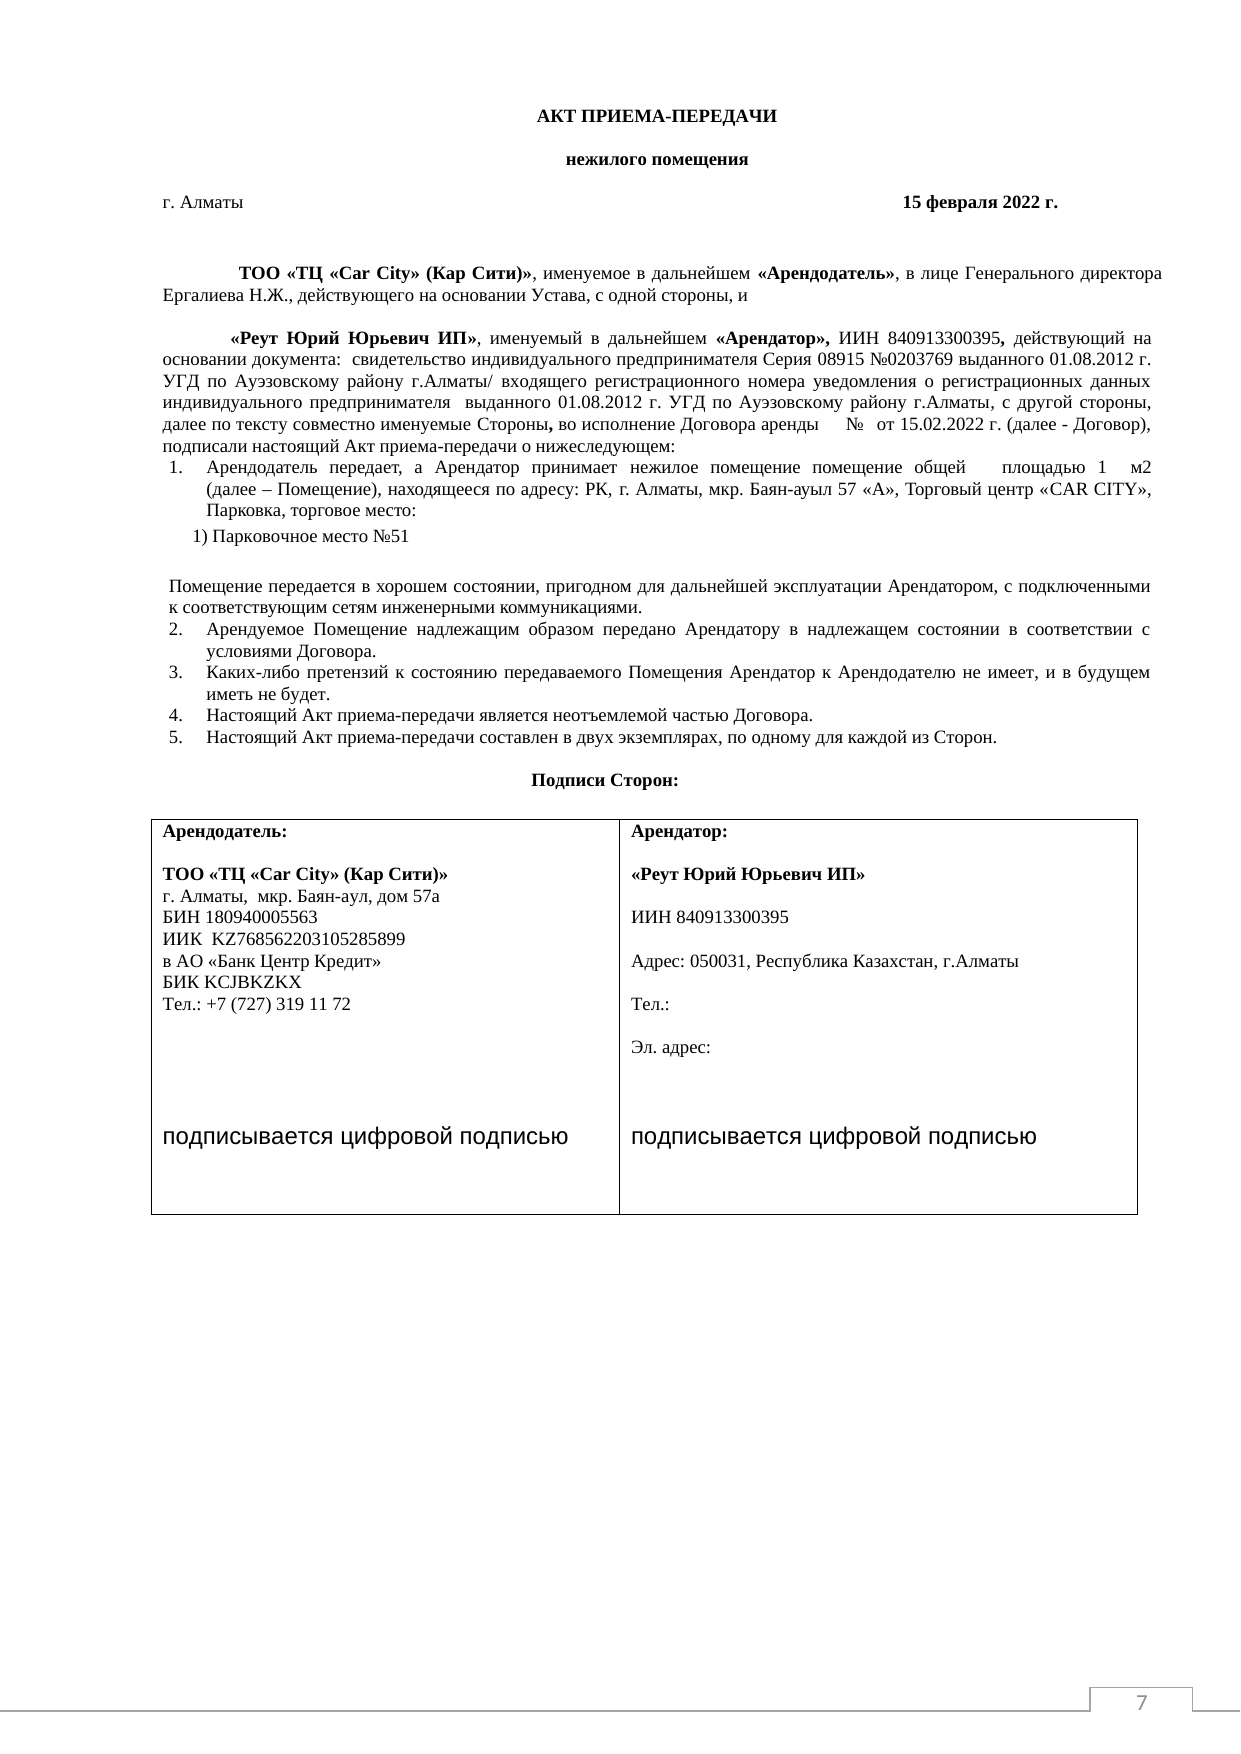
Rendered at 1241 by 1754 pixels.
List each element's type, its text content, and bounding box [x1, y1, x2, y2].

text «Реут Юрий Юрьевич ИП», именуемый в дальнейшем «Арендатор», ИИН 840913300395, действующий на основании документа: свидетельство индивидуального предпринимателя Серия 08915 №0203769 выданного 01.08.2012 г. УГД по Ауэзовскому району г.Алматы/ входящего регистрационного номера уведомления о регистрационных данных индивидуального предпринимателя выданного 01.08.2012 г. УГД по Ауэзовскому району г.Алматы, с другой стороны, далее по тексту совместно именуемые Стороны, во исполнение Договора аренды № от 15.02.2022 г. (далее - Договор), подписали настоящий Акт приема-передачи о нижеследующем: [162, 327, 1152, 456]
list Каких-либо претензий к состоянию передаваемого Помещения Арендатор к Арендодателю не имеет, и в будущем иметь не будет. [169, 661, 1152, 704]
list Настоящий Акт приема-передачи является неотъемлемой частью Договора. [169, 704, 1152, 726]
text Подписи Сторон: [531, 769, 1152, 790]
table_header Арендодатель: ТОО «ТЦ «Car City» (Кар Сити)» г. Алматы, мкр. Баян-аул, дом 57а БИН 180940005563 ИИК KZ768562203105285899 в АО «Банк Центр Кредит» БИК KCJBKZKX Тел.: +7 (727) 319 11 72 [152, 820, 619, 1122]
text нежилого помещения [162, 148, 1152, 169]
text АКТ ПРИЕМА-ПЕРЕДАЧИ [162, 105, 1152, 126]
table_header Арендатор: «Реут Юрий Юрьевич ИП» ИИН 840913300395 Адрес: 050031, Республика Казахстан, г.Алматы Тел.: Эл. адрес: [620, 820, 1137, 1122]
text ТОО «ТЦ «Car City» (Кар Сити)», именуемое в дальнейшем «Арендодатель», в лице Генерального директора Ергалиева Н.Ж., действующего на основании Устава, с одной стороны, и [162, 262, 1163, 305]
table_cell подписывается цифровой подписью [620, 1122, 1137, 1214]
list Арендуемое Помещение надлежащим образом передано Арендатору в надлежащем состоянии в соответствии с условиями Договора. [169, 618, 1152, 661]
list Настоящий Акт приема-передачи составлен в двух экземплярах, по одному для каждой из Сторон. [169, 726, 1152, 747]
list Арендодатель передает, а Арендатор принимает нежилое помещение помещение общей площадью 1 м2 (далее – Помещение), находящееся по адресу: РК, г. Алматы, мкр. Баян-ауыл 57 «А», Торговый центр «CAR CITY», Парковка, торговое место: [169, 456, 1152, 521]
text г. Алматы 15 февраля 2022 г. [162, 191, 1152, 212]
table_cell подписывается цифровой подписью [152, 1122, 619, 1214]
text 1) Парковочное место №51 [192, 521, 1152, 548]
list Помещение передается в хорошем состоянии, пригодном для дальнейшей эксплуатации Арендатором, с подключенными к соответствующим сетям инженерными коммуникациями. [169, 575, 1152, 618]
